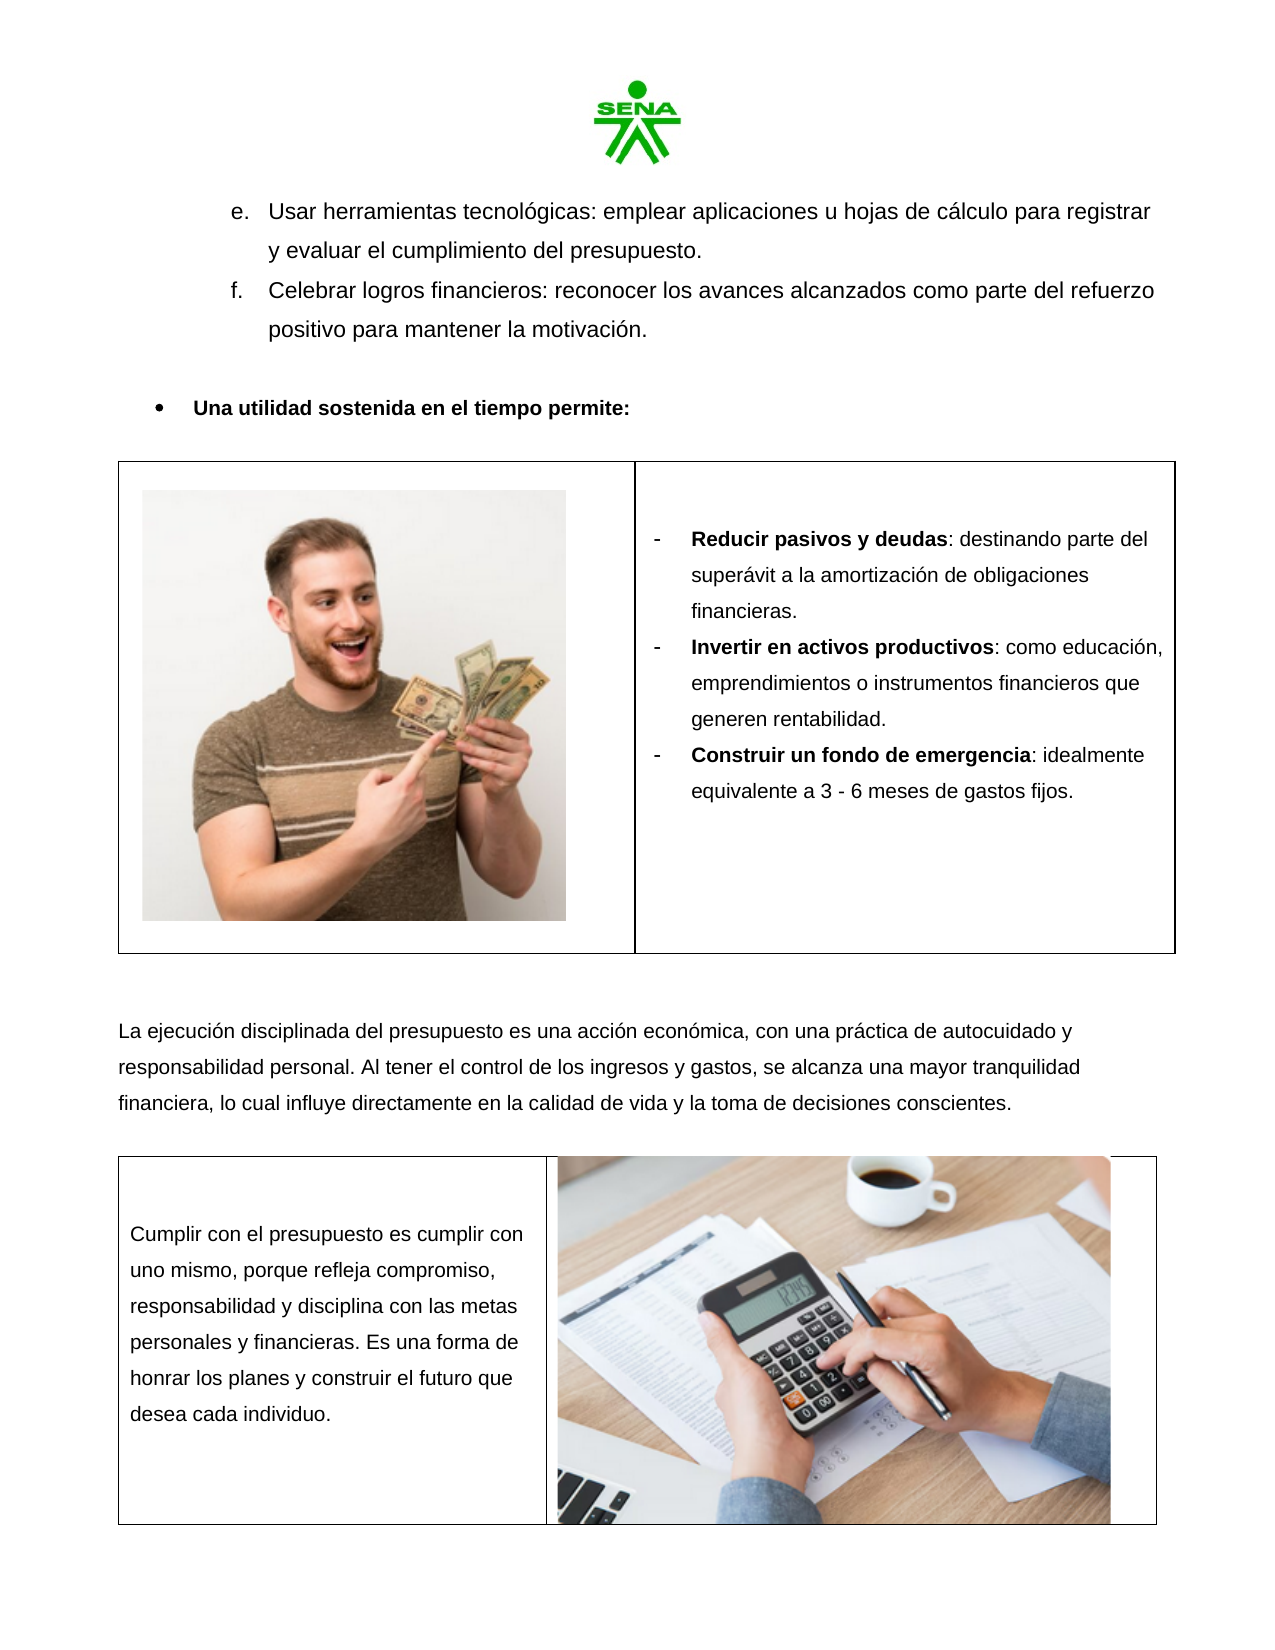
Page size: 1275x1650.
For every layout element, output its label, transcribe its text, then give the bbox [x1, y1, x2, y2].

picture [140, 490, 566, 919]
table_header Cumplir con el presupuesto es cumplir con uno mismo, porque refleja compromiso, responsabilidad y disciplina con las metas personales y financieras. Es una forma de honrar los planes y construir el futuro que desea cada individuo. [119, 1157, 546, 1524]
table_header [119, 462, 634, 953]
table_header [1111, 1157, 1156, 1524]
list Usar herramientas tecnológicas: emplear aplicaciones u hojas de cálculo para registrar y evaluar el cumplimiento del presupuesto. [231, 198, 1157, 264]
table_header [547, 1157, 557, 1524]
text La ejecución disciplinada del presupuesto es una acción económica, con una práctica de autocuidado y responsabilidad personal. Al tener el control de los ingresos y gastos, se alcanza una mayor tranquilidad financiera, lo cual influye directamente en la calidad de vida y la toma de decisiones conscientes. [118, 1019, 1157, 1115]
list Una utilidad sostenida en el tiempo permite: [156, 395, 1157, 419]
table_header Reducir pasivos y deudas: destinando parte del superávit a la amortización de obligaciones financieras. Invertir en activos productivos: como educación, emprendimientos o instrumentos financieros que generen rentabilidad. Construir un fondo de emergencia: idealmente equivalente a 3 - 6 meses de gastos fijos. [636, 462, 1174, 953]
picture [557, 1156, 1111, 1524]
picture [588, 75, 687, 172]
list Celebrar logros financieros: reconocer los avances alcanzados como parte del refuerzo positivo para mantener la motivación. [231, 277, 1157, 343]
